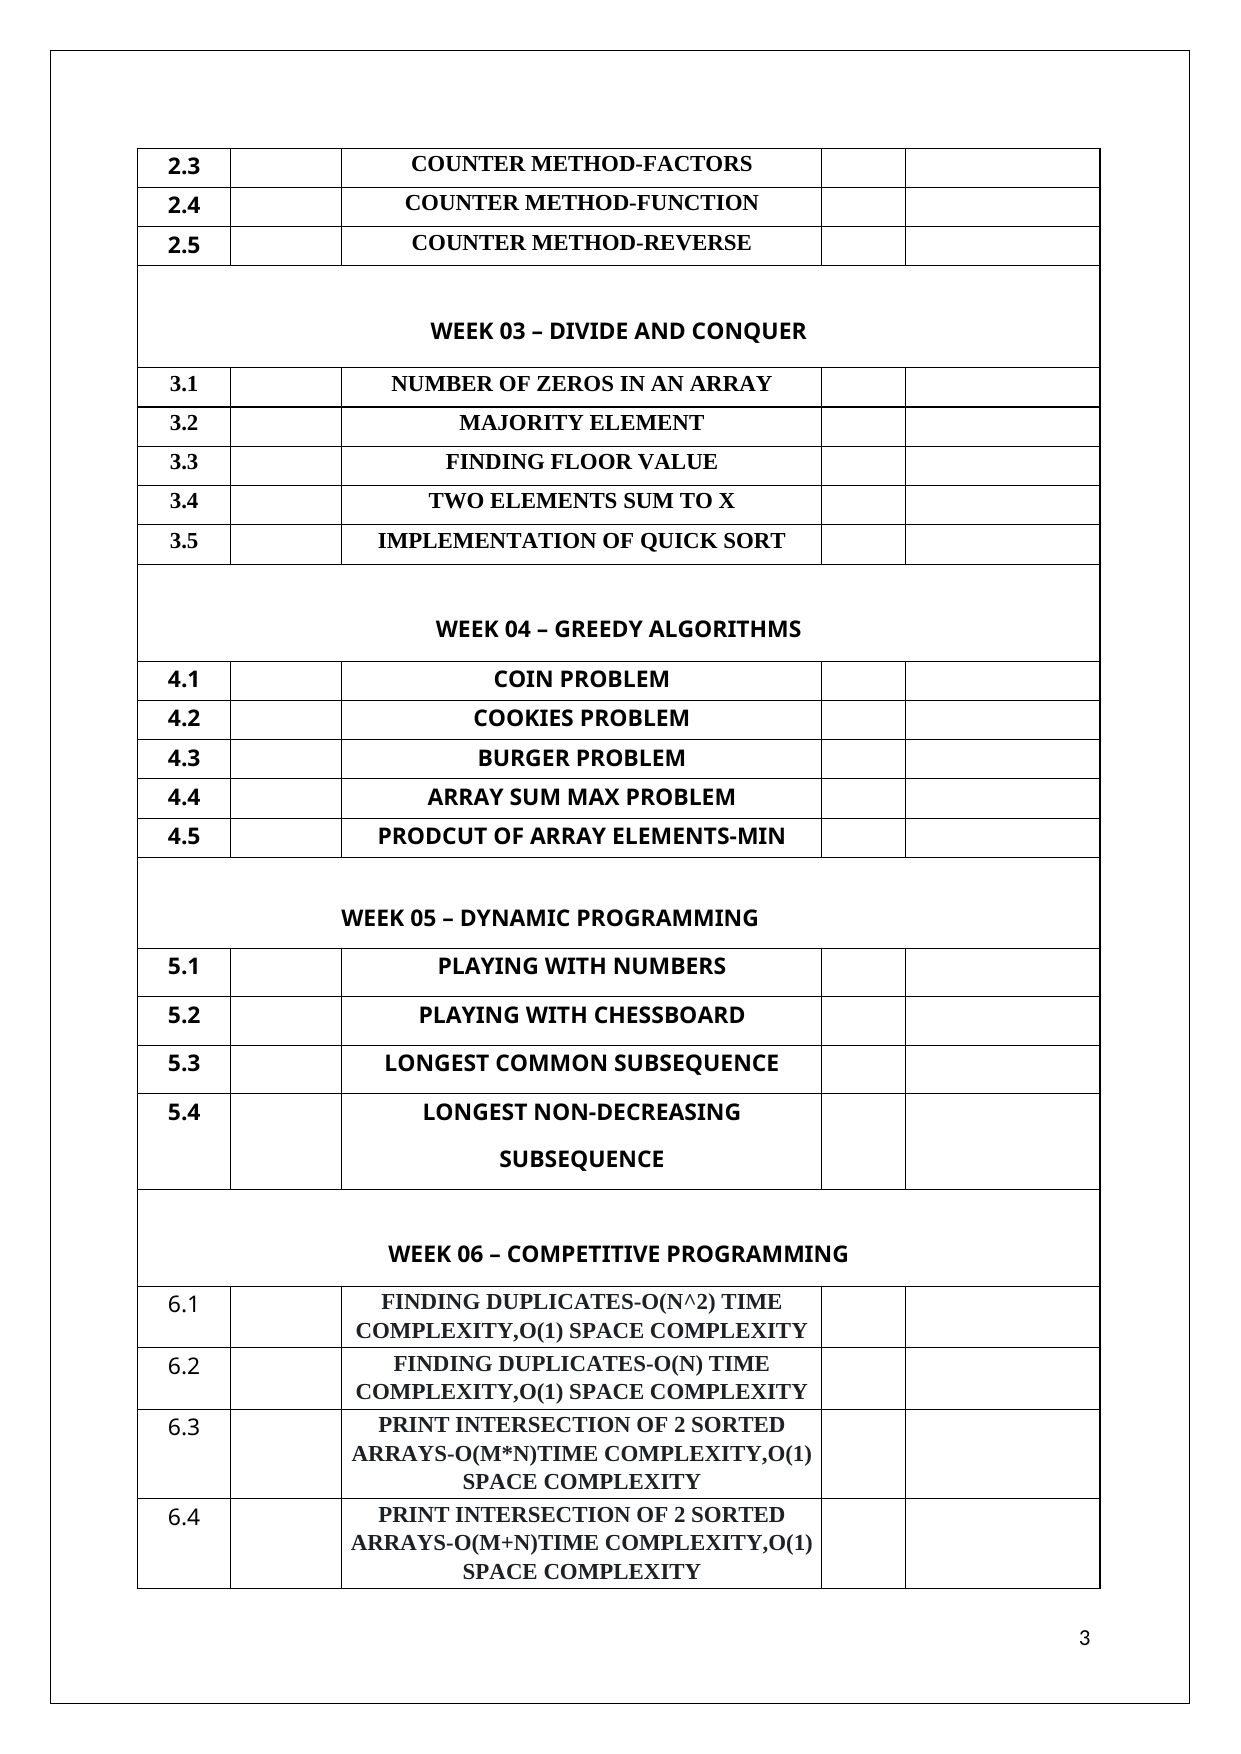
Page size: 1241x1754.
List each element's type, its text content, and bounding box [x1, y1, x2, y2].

table_cell [906, 149, 1099, 187]
table_cell [822, 701, 905, 739]
table_cell IMPLEMENTATION OF QUICK SORT [342, 525, 821, 563]
table_cell 4.3 [138, 740, 230, 778]
table_cell [906, 779, 1099, 818]
table_cell [231, 1287, 341, 1347]
table_cell WEEK 05 – DYNAMIC PROGRAMMING [138, 858, 1099, 947]
table_cell 6.3 [138, 1410, 230, 1498]
table_cell [906, 1410, 1099, 1498]
table_cell [822, 949, 905, 996]
table_cell [822, 149, 905, 187]
table_cell 4.4 [138, 779, 230, 818]
table_cell LONGEST COMMON SUBSEQUENCE [342, 1046, 821, 1093]
table_cell [231, 447, 341, 485]
table_cell [906, 227, 1099, 265]
table_cell 2.5 [138, 227, 230, 265]
table_cell ARRAY SUM MAX PROBLEM [342, 779, 821, 818]
table_cell [906, 525, 1099, 563]
table_cell [822, 662, 905, 700]
table_cell [906, 368, 1099, 406]
table_cell 3.3 [138, 447, 230, 485]
table_cell 3.2 [138, 408, 230, 446]
table_cell [822, 1046, 905, 1093]
table_cell 2.4 [138, 188, 230, 226]
table_cell 3.1 [138, 368, 230, 406]
table_cell 2.3 [138, 149, 230, 187]
table_cell TWO ELEMENTS SUM TO X [342, 486, 821, 524]
table_cell [822, 819, 905, 857]
table_cell [906, 486, 1099, 524]
table_cell 5.4 [138, 1094, 230, 1188]
table_cell [822, 486, 905, 524]
table_cell NUMBER OF ZEROS IN AN ARRAY [342, 368, 821, 406]
table_cell BURGER PROBLEM [342, 740, 821, 778]
table_cell [231, 1499, 341, 1588]
table_cell [822, 447, 905, 485]
table_cell [231, 188, 341, 226]
table_cell [231, 1094, 341, 1188]
table_cell [906, 408, 1099, 446]
table_cell [822, 1348, 905, 1408]
table_cell COUNTER METHOD-REVERSE [342, 227, 821, 265]
table_cell [231, 1410, 341, 1498]
table_cell [906, 740, 1099, 778]
table_cell MAJORITY ELEMENT [342, 408, 821, 446]
table_cell [906, 447, 1099, 485]
table_cell [822, 1499, 905, 1588]
table_cell [822, 525, 905, 563]
table_cell [231, 408, 341, 446]
table_cell [822, 227, 905, 265]
table_cell 4.1 [138, 662, 230, 700]
table_cell [906, 662, 1099, 700]
table_cell 3.5 [138, 525, 230, 563]
table_cell [231, 1046, 341, 1093]
table_cell [231, 819, 341, 857]
table_cell FINDING DUPLICATES-O(N) TIME COMPLEXITY,O(1) SPACE COMPLEXITY [342, 1348, 821, 1408]
table_cell [231, 740, 341, 778]
table_cell [231, 368, 341, 406]
table_cell [231, 525, 341, 563]
table_cell 5.3 [138, 1046, 230, 1093]
table_cell [906, 1287, 1099, 1347]
table_cell 4.5 [138, 819, 230, 857]
table_cell PRODCUT OF ARRAY ELEMENTS-MIN [342, 819, 821, 857]
table_cell [906, 188, 1099, 226]
table_cell [906, 1094, 1099, 1188]
table_cell COIN PROBLEM [342, 662, 821, 700]
table_cell [231, 1348, 341, 1408]
table_cell [231, 779, 341, 818]
table_cell [906, 1348, 1099, 1408]
table_cell [822, 779, 905, 818]
table_cell 3.4 [138, 486, 230, 524]
table_cell COUNTER METHOD-FUNCTION [342, 188, 821, 226]
table_cell PRINT INTERSECTION OF 2 SORTED ARRAYS-O(M*N)TIME COMPLEXITY,O(1) SPACE COMPLEXITY [342, 1410, 821, 1498]
table_cell [822, 997, 905, 1044]
table_cell 6.1 [138, 1287, 230, 1347]
table_cell [906, 1499, 1099, 1588]
table_cell [822, 1410, 905, 1498]
table_cell [231, 227, 341, 265]
table_cell [231, 997, 341, 1044]
table_cell [822, 408, 905, 446]
table_cell PLAYING WITH CHESSBOARD [342, 997, 821, 1044]
table_cell [231, 486, 341, 524]
table_cell [231, 662, 341, 700]
table_cell [906, 1046, 1099, 1093]
table_cell [906, 819, 1099, 857]
table_cell PRINT INTERSECTION OF 2 SORTED ARRAYS-O(M+N)TIME COMPLEXITY,O(1) SPACE COMPLEXITY [342, 1499, 821, 1588]
table_cell [822, 1287, 905, 1347]
table_cell [906, 997, 1099, 1044]
table_cell [906, 949, 1099, 996]
table_cell 5.1 [138, 949, 230, 996]
table_cell [231, 149, 341, 187]
table_cell [231, 701, 341, 739]
table_cell [822, 368, 905, 406]
table_cell FINDING FLOOR VALUE [342, 447, 821, 485]
table_cell [906, 701, 1099, 739]
table_cell [822, 740, 905, 778]
table_cell FINDING DUPLICATES-O(N^2) TIME COMPLEXITY,O(1) SPACE COMPLEXITY [342, 1287, 821, 1347]
table_cell LONGEST NON-DECREASING SUBSEQUENCE [342, 1094, 821, 1188]
table_cell [822, 188, 905, 226]
table_cell WEEK 06 – COMPETITIVE PROGRAMMING [138, 1190, 1099, 1286]
table_cell WEEK 04 – GREEDY ALGORITHMS [138, 565, 1099, 661]
table_cell 5.2 [138, 997, 230, 1044]
table_cell COOKIES PROBLEM [342, 701, 821, 739]
table_cell [231, 949, 341, 996]
table_cell COUNTER METHOD-FACTORS [342, 149, 821, 187]
table_cell 6.4 [138, 1499, 230, 1588]
table_cell 4.2 [138, 701, 230, 739]
table_cell WEEK 03 – DIVIDE AND CONQUER [138, 266, 1099, 367]
table_cell 6.2 [138, 1348, 230, 1408]
table_cell PLAYING WITH NUMBERS [342, 949, 821, 996]
table_cell [822, 1094, 905, 1188]
